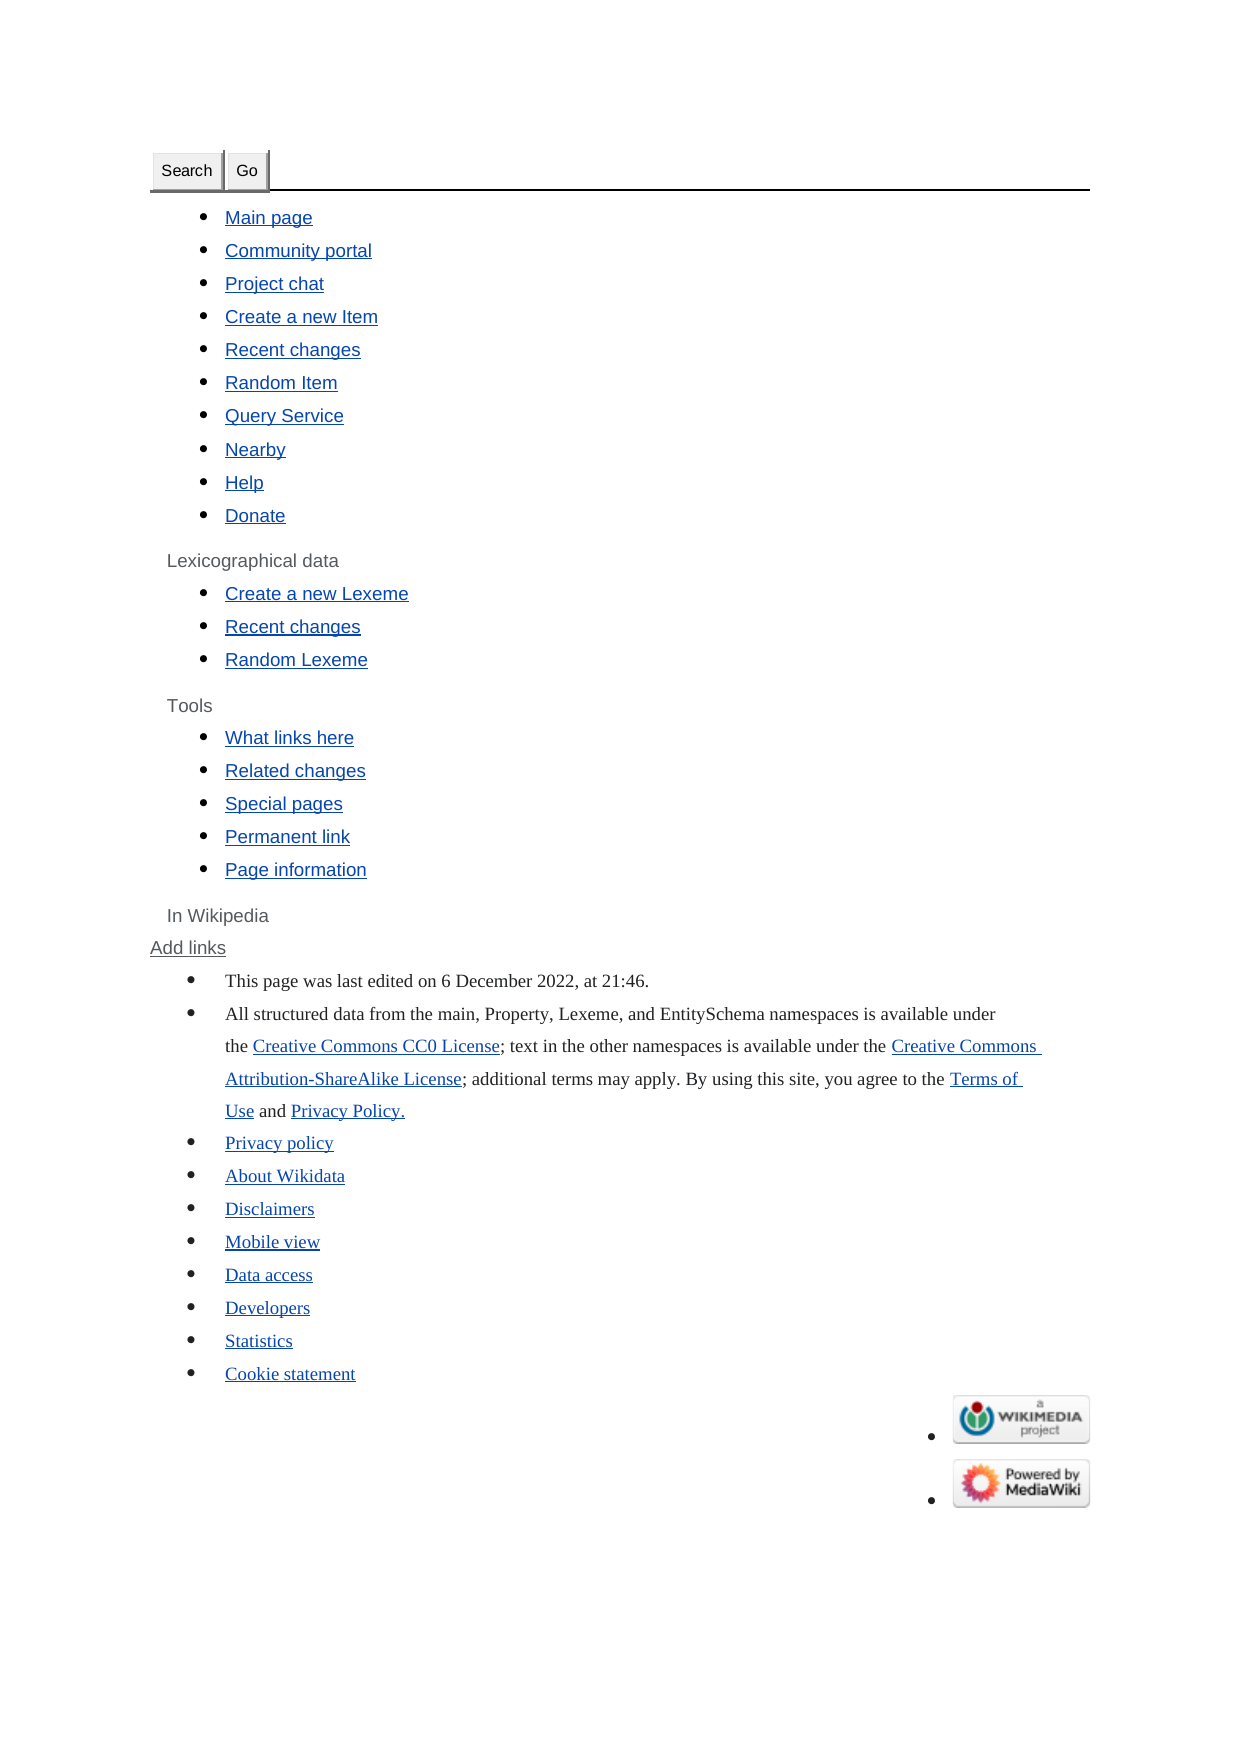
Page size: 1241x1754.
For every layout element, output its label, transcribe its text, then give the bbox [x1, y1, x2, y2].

list Random Item [200, 372, 1090, 394]
text Lexicographical data [167, 550, 1090, 572]
picture [952, 1395, 1091, 1444]
list Nearby [200, 438, 1090, 461]
text Add links [150, 937, 1090, 959]
list Donate [200, 505, 1090, 527]
list Special pages [200, 793, 1090, 815]
text Tools [167, 694, 1090, 716]
list Recent changes [200, 616, 1090, 638]
list Statistics [187, 1329, 1065, 1351]
picture [952, 1459, 1091, 1508]
list Random Lexeme [200, 649, 1090, 671]
list Related changes [200, 760, 1090, 782]
list Page information [200, 859, 1090, 881]
list Mobile view [187, 1231, 1065, 1253]
list Developers [187, 1297, 1065, 1318]
list What links here [200, 727, 1090, 749]
list Disclaimers [187, 1198, 1065, 1220]
list This page was last edited on 6 December 2022, at 21:46. [187, 969, 1090, 991]
list Help [200, 472, 1090, 494]
list Cookie statement [187, 1362, 1065, 1384]
list Create a new Item [200, 306, 1090, 328]
list Privacy policy [187, 1132, 1065, 1154]
list Data access [187, 1264, 1065, 1286]
list Community portal [200, 240, 1090, 262]
list All structured data from the main, Property, Lexeme, and EntitySchema namespaces is available under the Creative Commons CC0 License; text in the other namespaces is available under the Creative Commons Attribution-ShareAlike License; additional terms may apply. By using this site, you agree to the Terms of Use and Privacy Policy. [187, 1002, 1090, 1121]
text In Wikipedia [167, 905, 1090, 926]
list Project chat [200, 273, 1090, 295]
list About Wikidata [187, 1165, 1065, 1187]
list Main page [200, 207, 1090, 229]
list Create a new Lexeme [200, 583, 1090, 605]
list Permanent link [200, 826, 1090, 848]
list Query Service [200, 405, 1090, 427]
list Recent changes [200, 339, 1090, 361]
